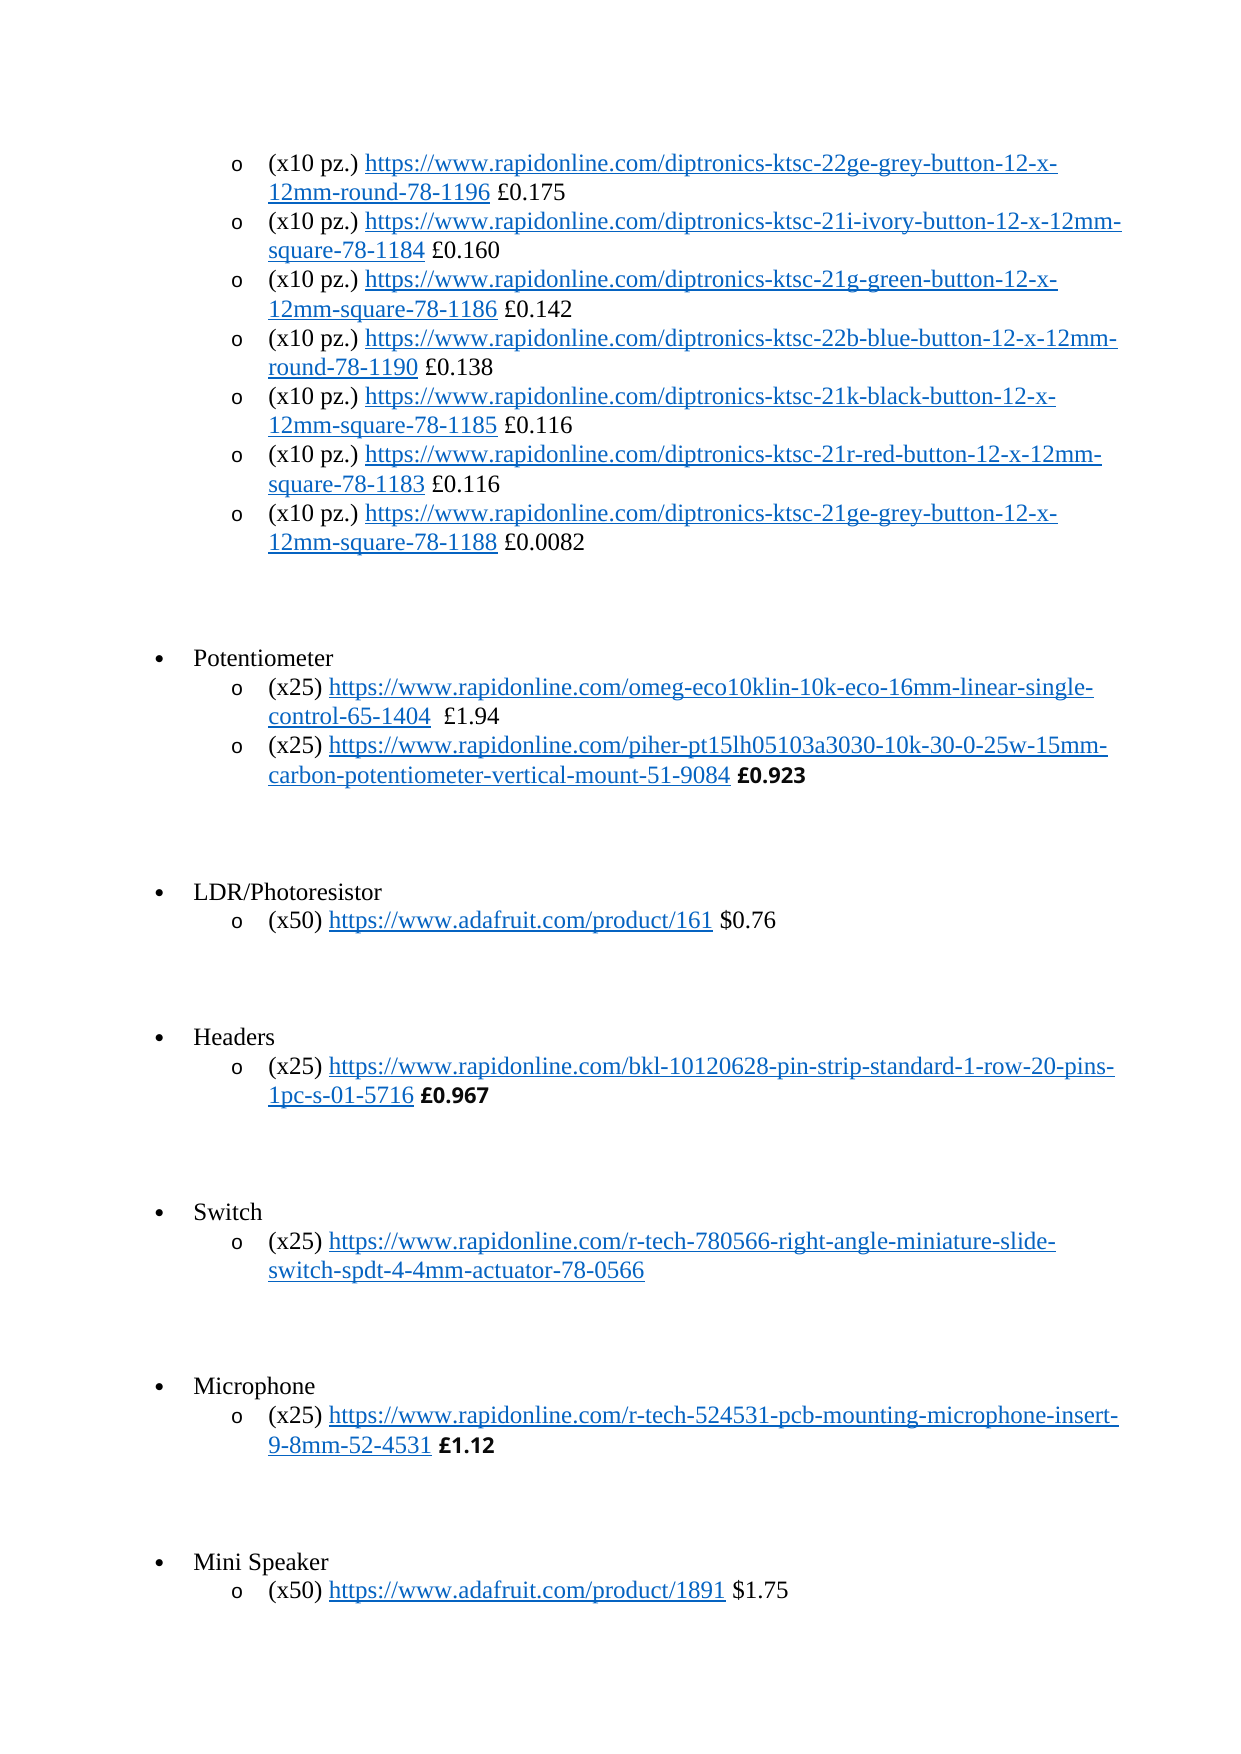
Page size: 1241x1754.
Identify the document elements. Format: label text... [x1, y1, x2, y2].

list (x25) https://www.rapidonline.com/bkl-10120628-pin-strip-standard-1-row-20-pins-1pc-s-01-5716 £0.967 [231, 1051, 1122, 1110]
list (x10 pz.) https://www.rapidonline.com/diptronics-ktsc-21k-black-button-12-x-12mm-square-78-1185 £0.116 [231, 381, 1122, 439]
list Mini Speaker [156, 1547, 1122, 1575]
list (x10 pz.) https://www.rapidonline.com/diptronics-ktsc-22ge-grey-button-12-x-12mm-round-78-1196 £0.175 [231, 148, 1122, 206]
list Microphone [156, 1371, 1122, 1400]
list (x25) https://www.rapidonline.com/r-tech-524531-pcb-mounting-microphone-insert-9-8mm-52-4531 £1.12 [231, 1400, 1122, 1459]
list Headers [156, 1022, 1122, 1051]
list (x50) https://www.adafruit.com/product/161 $0.76 [231, 905, 1122, 935]
list (x10 pz.) https://www.rapidonline.com/diptronics-ktsc-21i-ivory-button-12-x-12mm-square-78-1184 £0.160 [231, 206, 1122, 264]
list LDR/Photoresistor [156, 877, 1122, 905]
list (x10 pz.) https://www.rapidonline.com/diptronics-ktsc-21ge-grey-button-12-x-12mm-square-78-1188 £0.0082 [231, 498, 1122, 556]
list (x10 pz.) https://www.rapidonline.com/diptronics-ktsc-21g-green-button-12-x-12mm-square-78-1186 £0.142 [231, 264, 1122, 323]
list (x10 pz.) https://www.rapidonline.com/diptronics-ktsc-21r-red-button-12-x-12mm-square-78-1183 £0.116 [231, 439, 1122, 498]
list Potentiometer [156, 643, 1122, 672]
list (x10 pz.) https://www.rapidonline.com/diptronics-ktsc-22b-blue-button-12-x-12mm-round-78-1190 £0.138 [231, 323, 1122, 381]
list (x50) https://www.adafruit.com/product/1891 $1.75 [231, 1575, 1122, 1605]
list (x25) https://www.rapidonline.com/omeg-eco10klin-10k-eco-16mm-linear-single-control-65-1404 £1.94 [231, 672, 1122, 730]
list (x25) https://www.rapidonline.com/piher-pt15lh05103a3030-10k-30-0-25w-15mm-carbon-potentiometer-vertical-mount-51-9084 £0.923 [231, 730, 1122, 789]
list Switch [156, 1197, 1122, 1226]
list (x25) https://www.rapidonline.com/r-tech-780566-right-angle-miniature-slide-switch-spdt-4-4mm-actuator-78-0566 [231, 1226, 1122, 1284]
